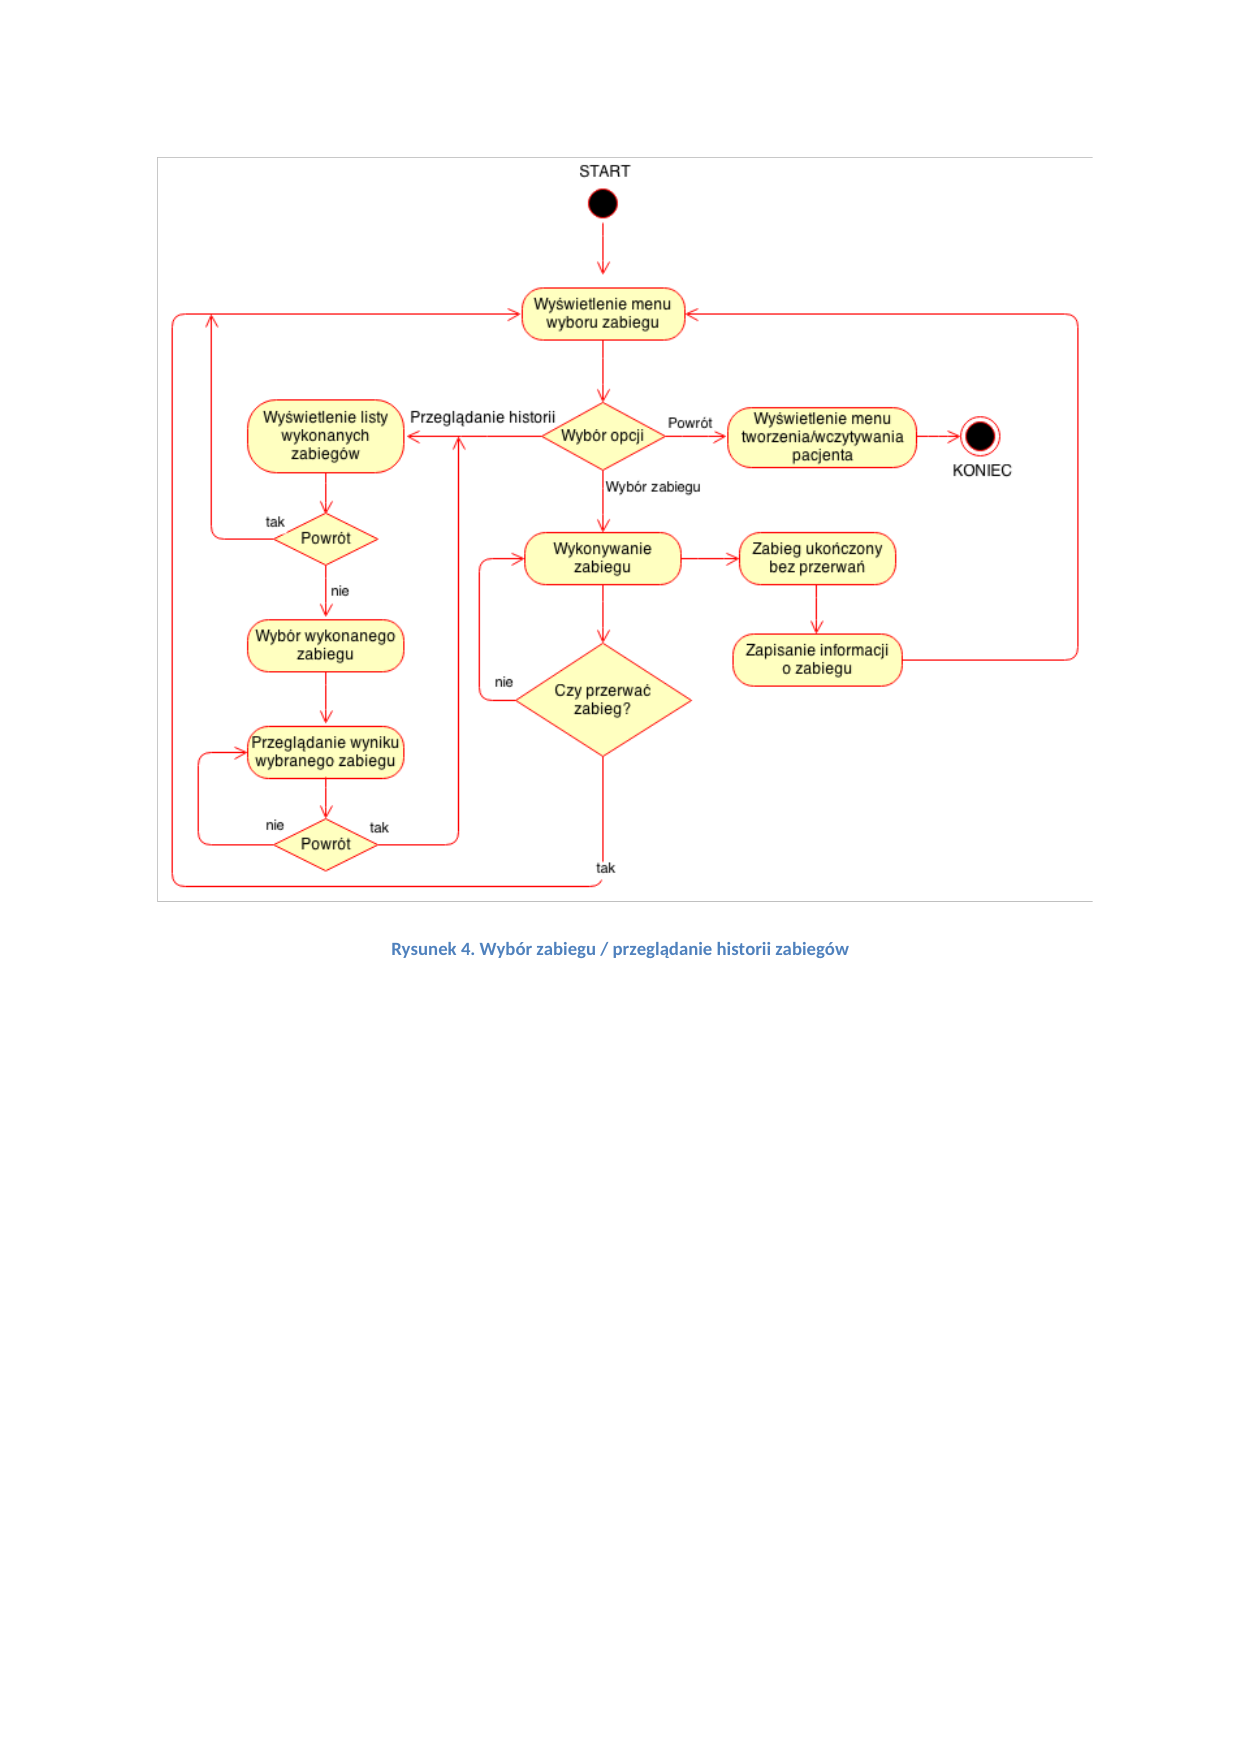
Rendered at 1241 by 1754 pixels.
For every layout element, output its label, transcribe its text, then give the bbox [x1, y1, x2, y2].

picture [147, 147, 1093, 912]
text Rysunek 4. Wybór zabiegu / przeglądanie historii zabiegów [148, 937, 1093, 960]
